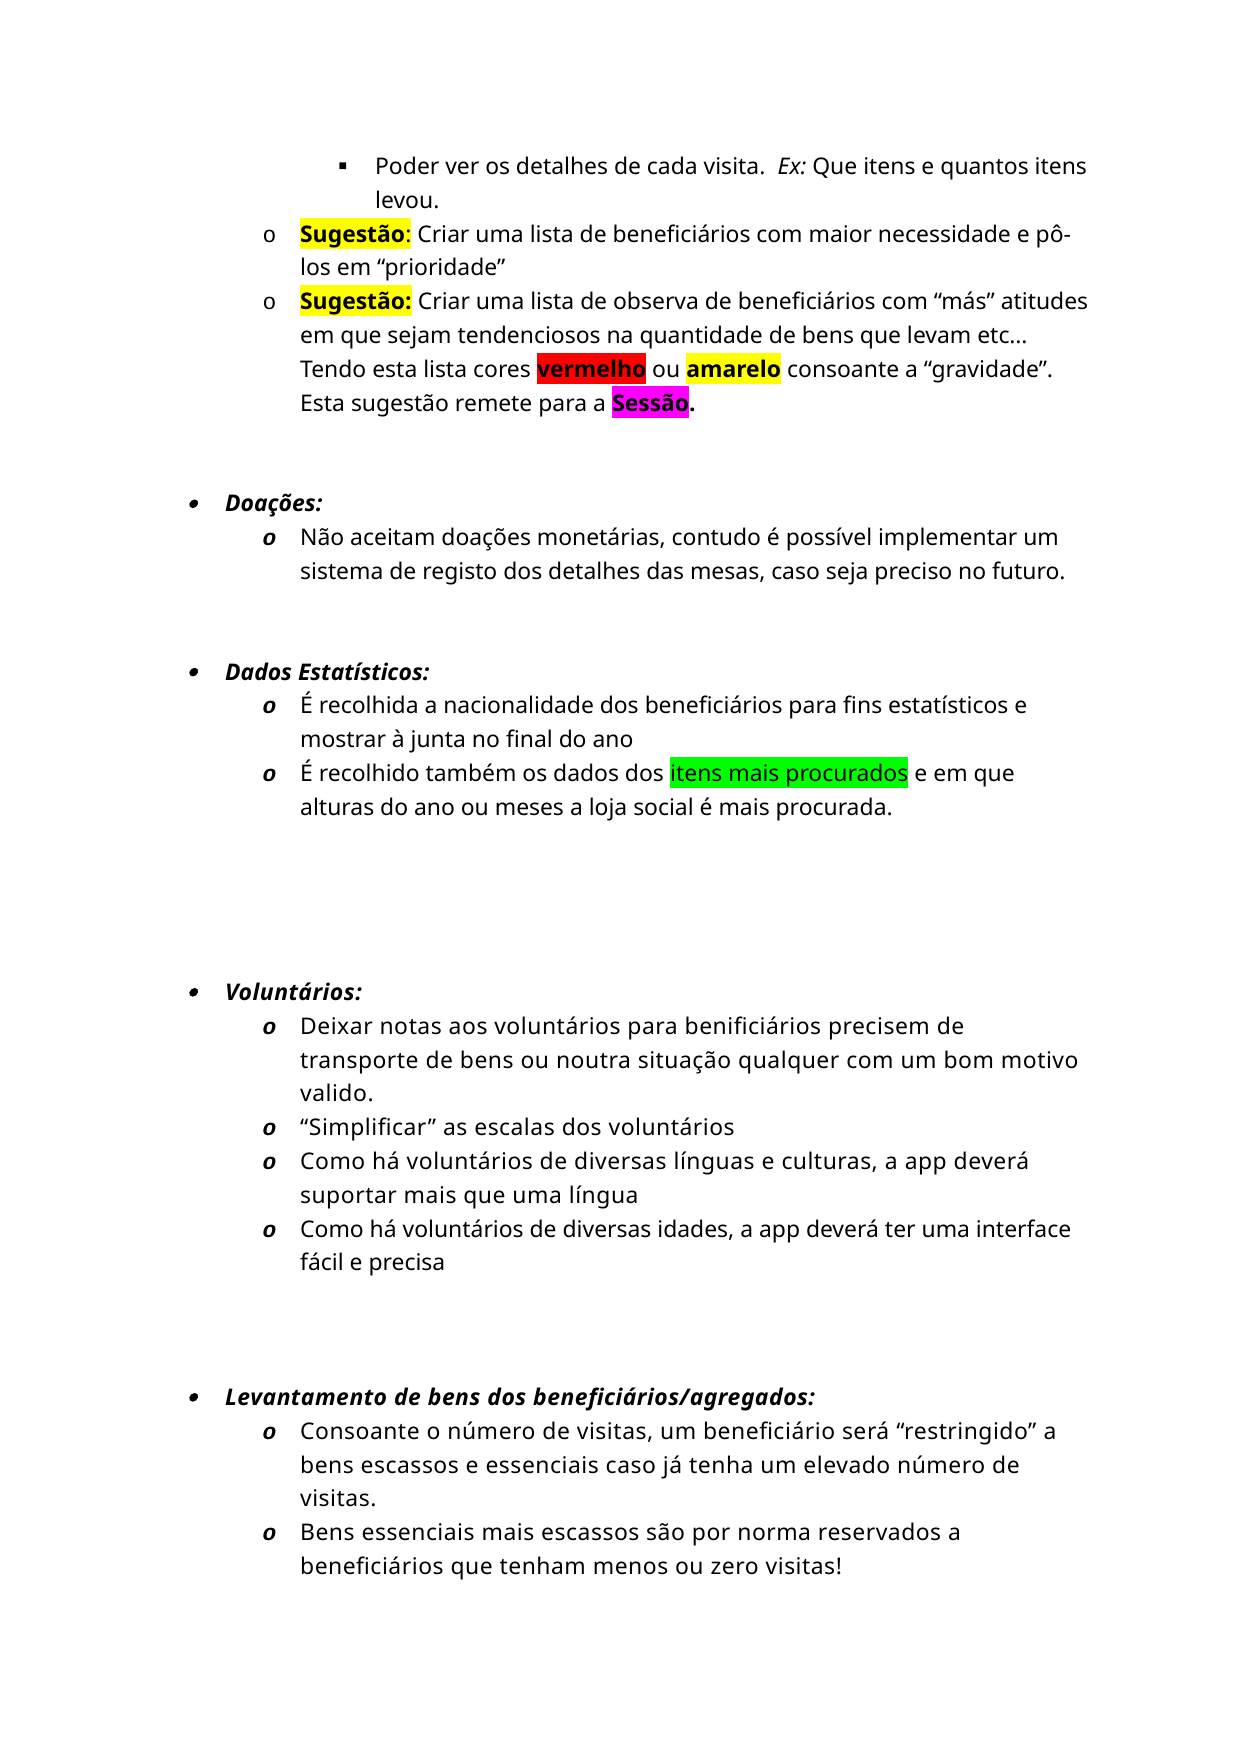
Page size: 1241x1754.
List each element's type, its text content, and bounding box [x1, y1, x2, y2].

list Voluntários: [187, 976, 1090, 1007]
list É recolhida a nacionalidade dos beneficiários para fins estatísticos e mostrar à junta no final do ano [262, 689, 1090, 754]
list É recolhido também os dados dos itens mais procurados e em que alturas do ano ou meses a loja social é mais procurada. [262, 757, 1090, 822]
list Poder ver os detalhes de cada visita. Ex: Que itens e quantos itens levou. [337, 150, 1090, 215]
list “Simplificar” as escalas dos voluntários [262, 1111, 1090, 1142]
list Sugestão: Criar uma lista de observa de beneficiários com “más” atitudes em que sejam tendenciosos na quantidade de bens que levam etc… Tendo esta lista cores vermelho ou amarelo consoante a “gravidade”. Esta sugestão remete para a Sessão. [262, 285, 1090, 418]
list Não aceitam doações monetárias, contudo é possível implementar um sistema de registo dos detalhes das mesas, caso seja preciso no futuro. [262, 521, 1090, 586]
list Consoante o número de visitas, um beneficiário será “restringido” a bens escassos e essenciais caso já tenha um elevado número de visitas. [262, 1415, 1090, 1513]
list Deixar notas aos voluntários para benificiários precisem de transporte de bens ou noutra situação qualquer com um bom motivo valido. [262, 1010, 1090, 1108]
list Levantamento de bens dos beneficiários/agregados: [187, 1381, 1090, 1412]
list Doações: [187, 487, 1090, 518]
list Dados Estatísticos: [187, 656, 1090, 687]
list Como há voluntários de diversas idades, a app deverá ter uma interface fácil e precisa [262, 1212, 1090, 1278]
list Bens essenciais mais escassos são por norma reservados a beneficiários que tenham menos ou zero visitas! [262, 1516, 1090, 1581]
list Como há voluntários de diversas línguas e culturas, a app deverá suportar mais que uma língua [262, 1145, 1090, 1210]
list Sugestão: Criar uma lista de beneficiários com maior necessidade e pô-los em “prioridade” [262, 217, 1090, 283]
